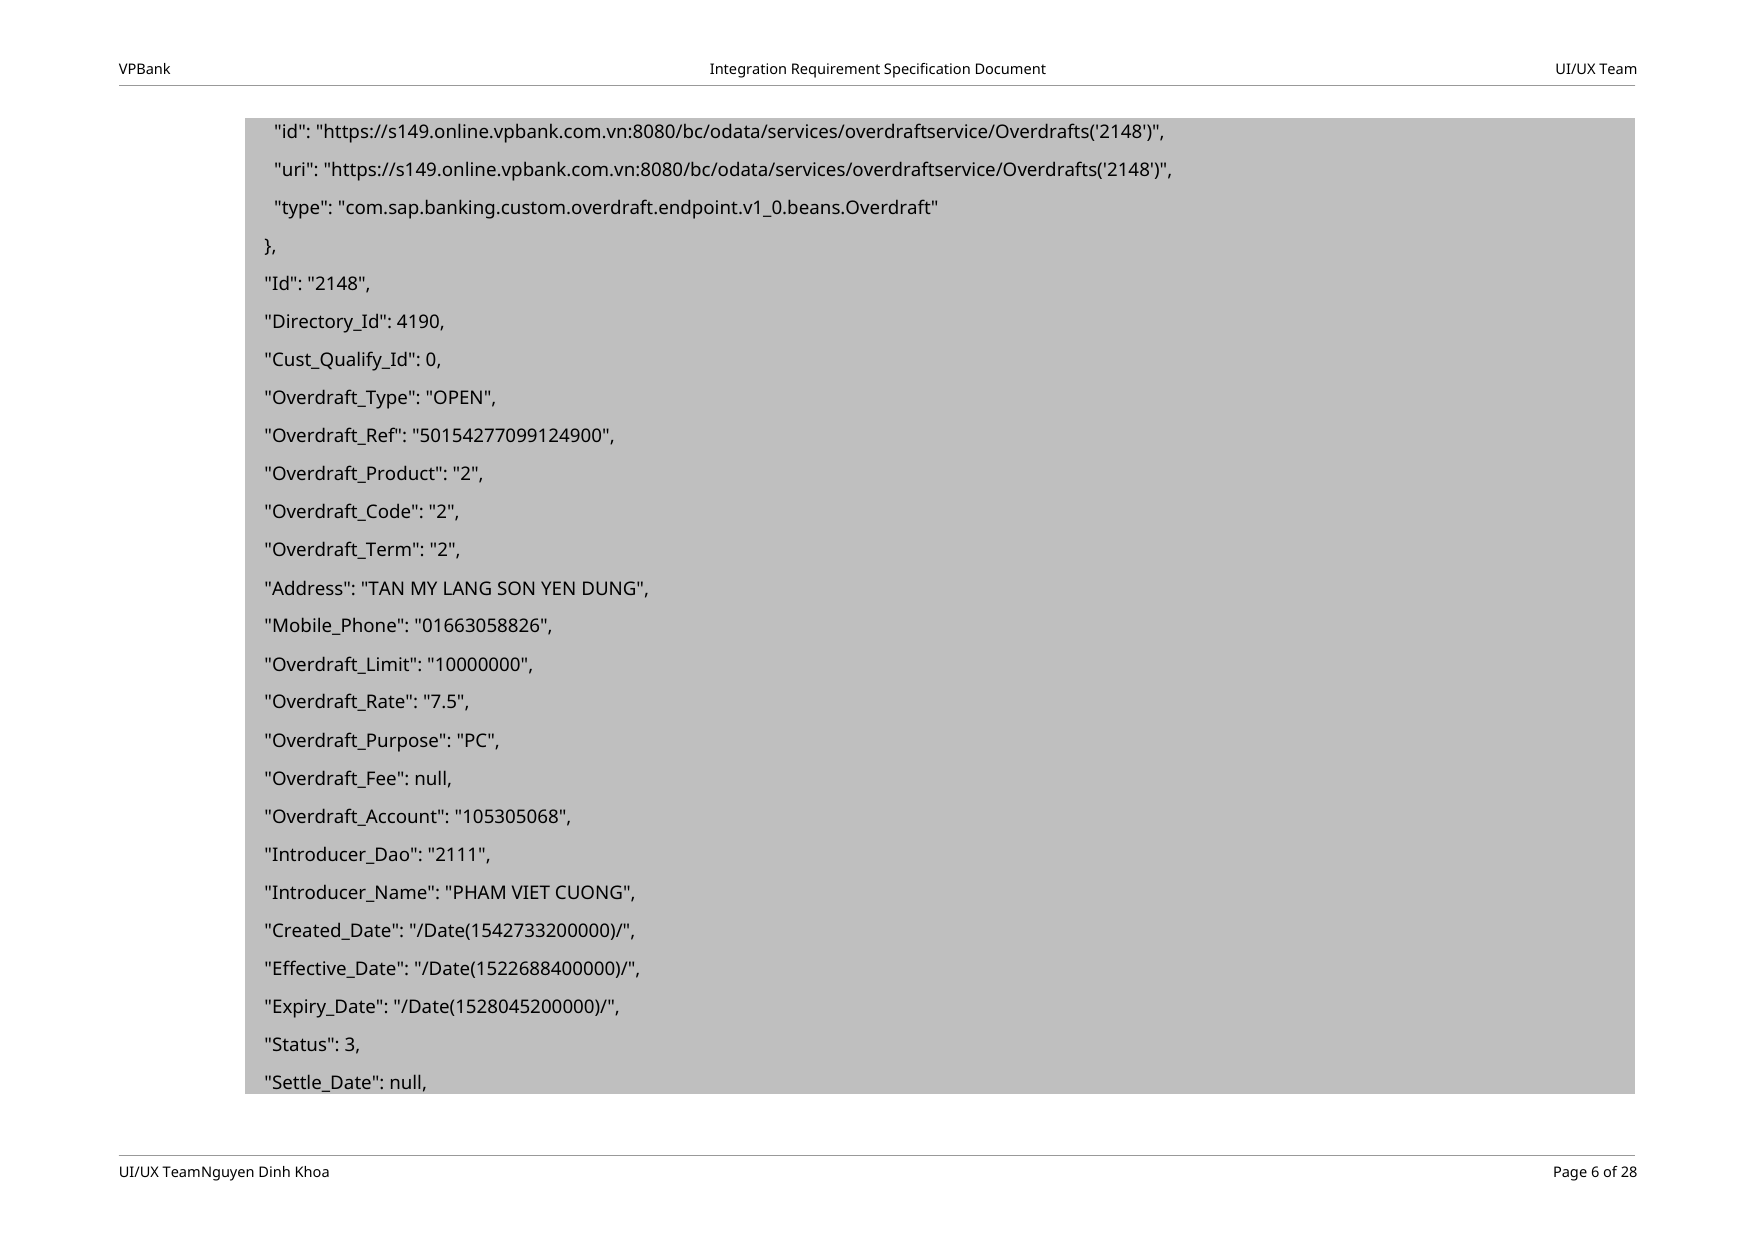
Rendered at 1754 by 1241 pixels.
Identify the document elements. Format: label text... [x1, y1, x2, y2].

text "Id": "2148", [245, 271, 1635, 296]
text "Overdraft_Purpose": "PC", [245, 727, 1635, 752]
text "type": "com.sap.banking.custom.overdraft.endpoint.v1_0.beans.Overdraft" [245, 194, 1635, 220]
text "Overdraft_Account": "105305068", [245, 803, 1635, 828]
text "Mobile_Phone": "01663058826", [245, 613, 1635, 638]
text "Status": 3, [245, 1031, 1635, 1057]
text "id": "https://s149.online.vpbank.com.vn:8080/bc/odata/services/overdraftservice/Overdrafts('2148')", [245, 118, 1635, 144]
text "Overdraft_Code": "2", [245, 499, 1635, 524]
text "Cust_Qualify_Id": 0, [245, 347, 1635, 372]
text }, [245, 233, 1635, 258]
text "Overdraft_Product": "2", [245, 461, 1635, 486]
text "Overdraft_Limit": "10000000", [245, 651, 1635, 676]
text "Overdraft_Ref": "50154277099124900", [245, 423, 1635, 448]
text "uri": "https://s149.online.vpbank.com.vn:8080/bc/odata/services/overdraftservice/Overdrafts('2148')", [245, 157, 1635, 182]
text "Overdraft_Rate": "7.5", [245, 689, 1635, 714]
text "Settle_Date": null, [245, 1069, 1635, 1094]
text "Address": "TAN MY LANG SON YEN DUNG", [245, 575, 1635, 600]
text "Directory_Id": 4190, [245, 309, 1635, 334]
text "Overdraft_Fee": null, [245, 765, 1635, 790]
text "Overdraft_Term": "2", [245, 537, 1635, 562]
text "Introducer_Dao": "2111", [245, 841, 1635, 866]
text "Introducer_Name": "PHAM VIET CUONG", [245, 879, 1635, 904]
text "Effective_Date": "/Date(1522688400000)/", [245, 955, 1635, 981]
text "Created_Date": "/Date(1542733200000)/", [245, 917, 1635, 942]
text "Expiry_Date": "/Date(1528045200000)/", [245, 993, 1635, 1018]
text "Overdraft_Type": "OPEN", [245, 385, 1635, 410]
